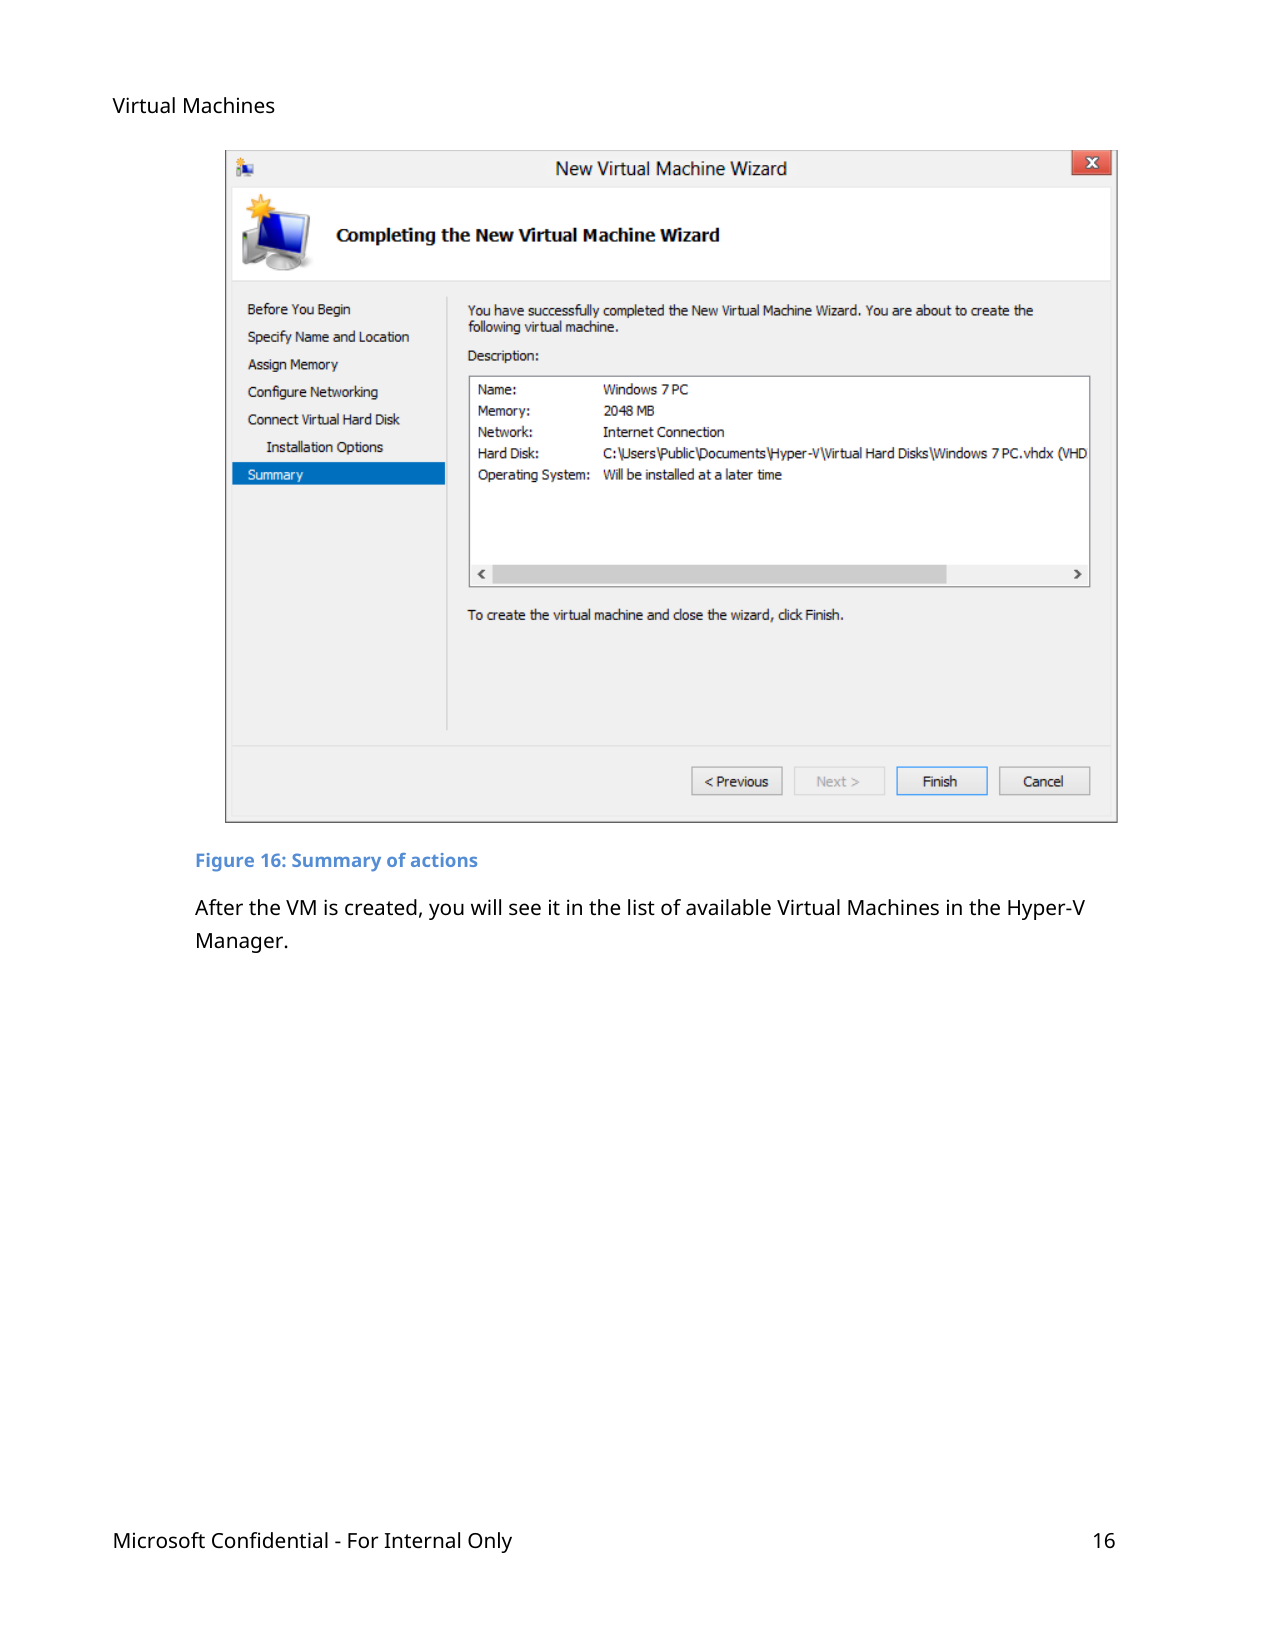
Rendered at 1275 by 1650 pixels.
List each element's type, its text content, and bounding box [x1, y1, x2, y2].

picture [225, 150, 1118, 823]
text After the VM is created, you will see it in the list of available Virtual Machines in the Hyper-V Manager. [195, 893, 1110, 954]
text Figure 16: Summary of actions [195, 847, 1125, 873]
